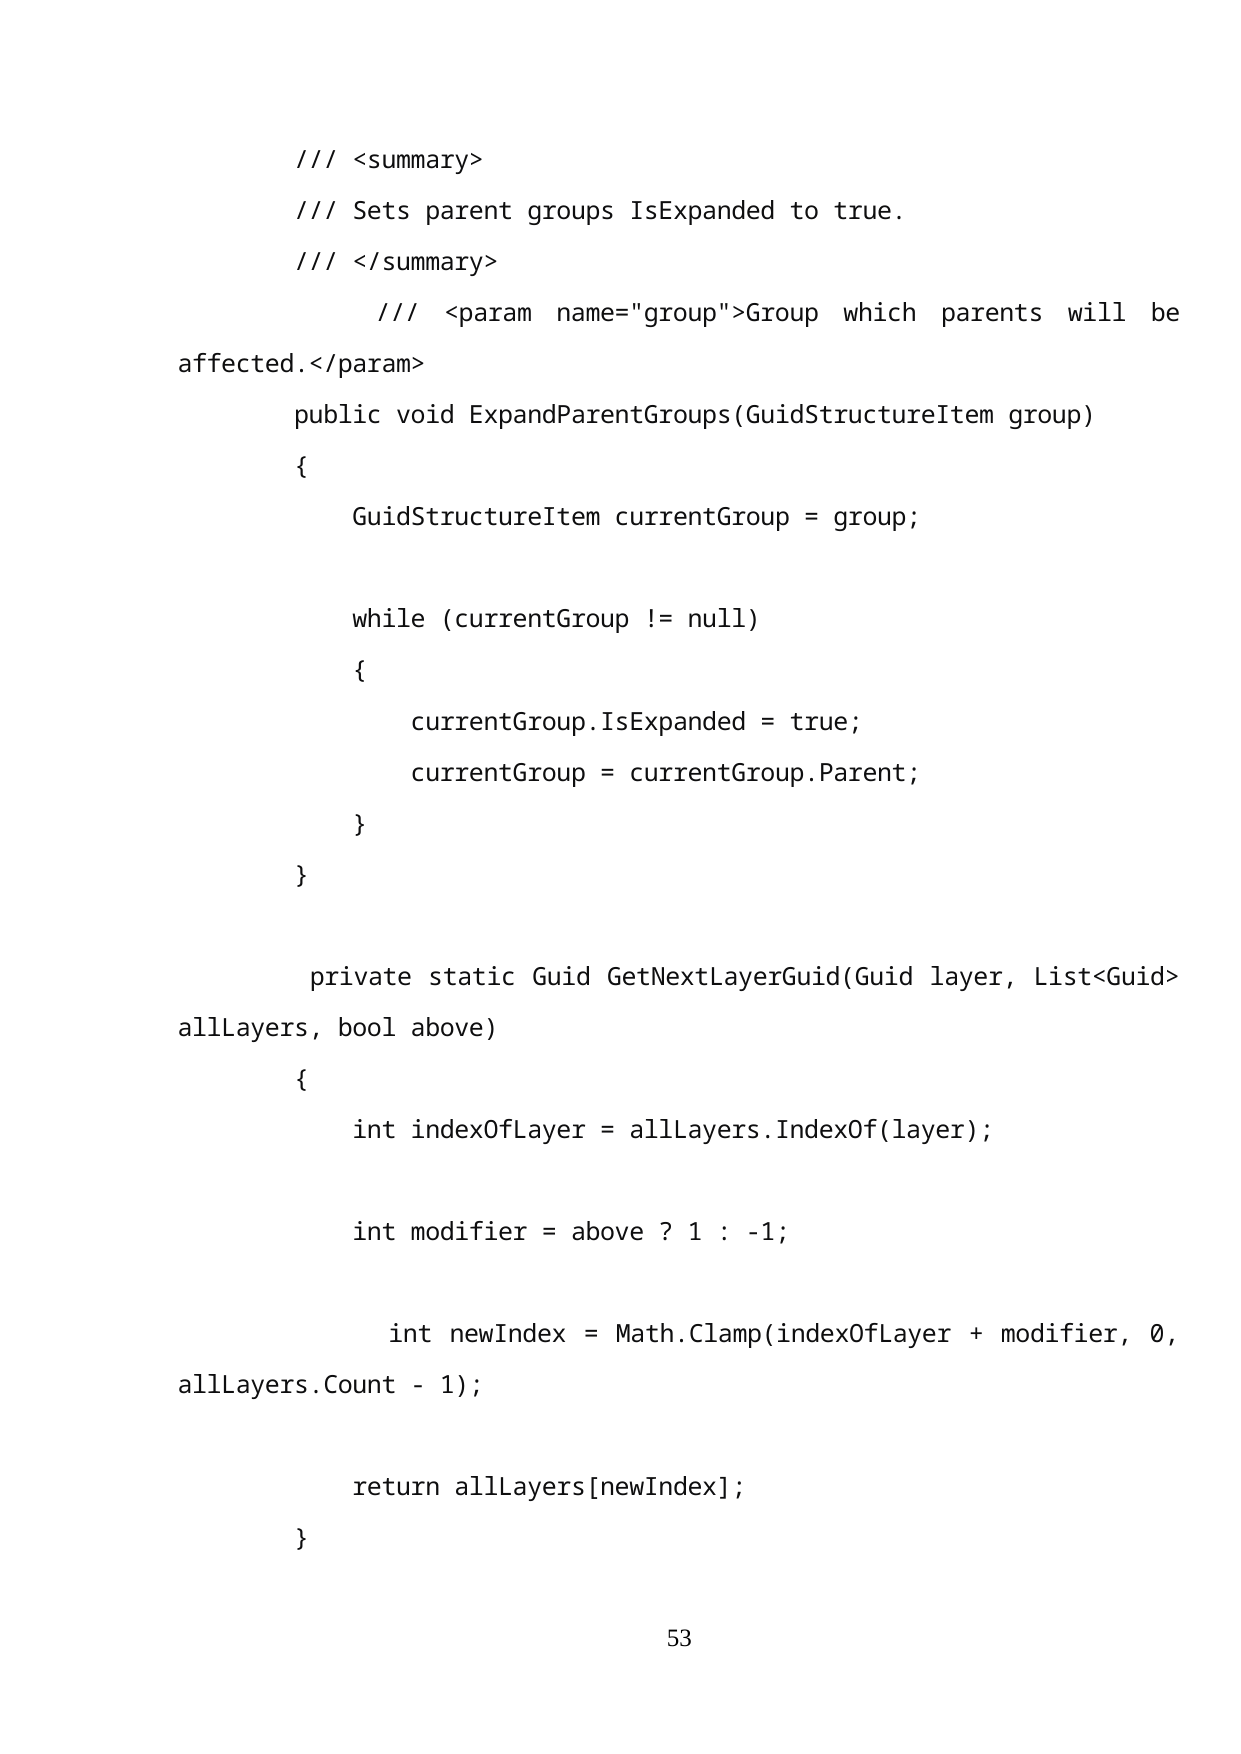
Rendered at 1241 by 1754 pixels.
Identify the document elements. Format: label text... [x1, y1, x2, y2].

text private static Guid GetNextLayerGuid(Guid layer, List<Guid> allLayers, bool above) [177, 958, 1181, 1043]
text /// <param name="group">Group which parents will be affected.</param> [177, 295, 1181, 380]
text currentGroup = currentGroup.Parent; [177, 754, 1181, 788]
text /// Sets parent groups IsExpanded to true. [177, 193, 1181, 227]
text { [177, 652, 1181, 686]
text /// </summary> [177, 244, 1181, 278]
text public void ExpandParentGroups(GuidStructureItem group) [177, 397, 1181, 431]
text currentGroup.IsExpanded = true; [177, 703, 1181, 737]
text int modifier = above ? 1 : -1; [177, 1214, 1181, 1248]
text } [177, 1520, 1181, 1554]
text } [177, 805, 1181, 839]
text GuidStructureItem currentGroup = group; [177, 499, 1181, 533]
text return allLayers[newIndex]; [177, 1469, 1181, 1503]
text int indexOfLayer = allLayers.IndexOf(layer); [177, 1112, 1181, 1146]
text } [177, 856, 1181, 890]
text /// <summary> [177, 142, 1181, 176]
text int newIndex = Math.Clamp(indexOfLayer + modifier, 0, allLayers.Count - 1); [177, 1316, 1181, 1401]
text { [177, 448, 1181, 482]
text while (currentGroup != null) [177, 601, 1181, 635]
text { [177, 1061, 1181, 1094]
